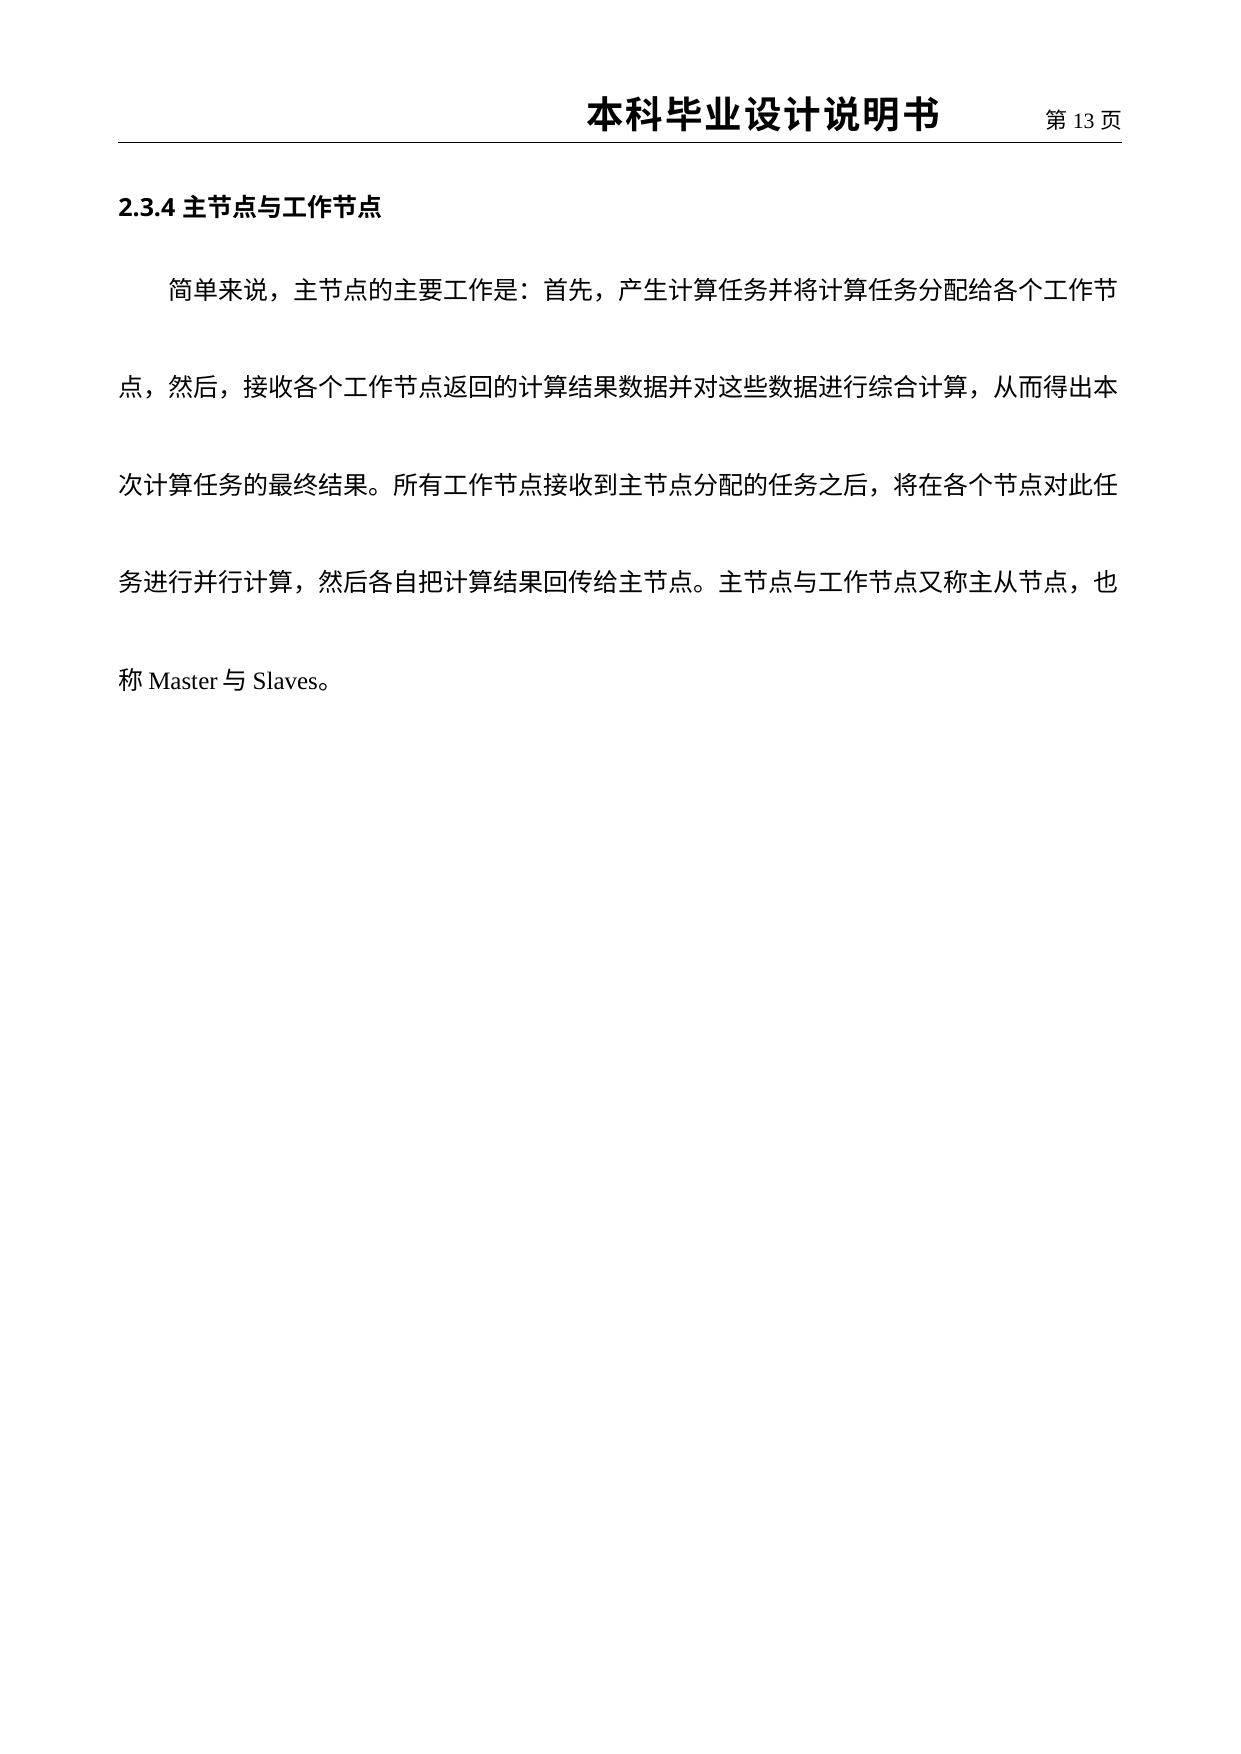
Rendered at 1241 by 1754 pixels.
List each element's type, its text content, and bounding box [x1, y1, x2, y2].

subtitle 2.3.4 主节点与工作节点 [118, 173, 1122, 238]
text 简单来说，主节点的主要工作是：首先，产生计算任务并将计算任务分配给各个工作节点，然后，接收各个工作节点返回的计算结果数据并对这些数据进行综合计算，从而得出本次计算任务的最终结果。所有工作节点接收到主节点分配的任务之后，将在各个节点对此任务进行并行计算，然后各自把计算结果回传给主节点。主节点与工作节点又称主从节点，也称Master与Slaves。 [118, 256, 1122, 711]
